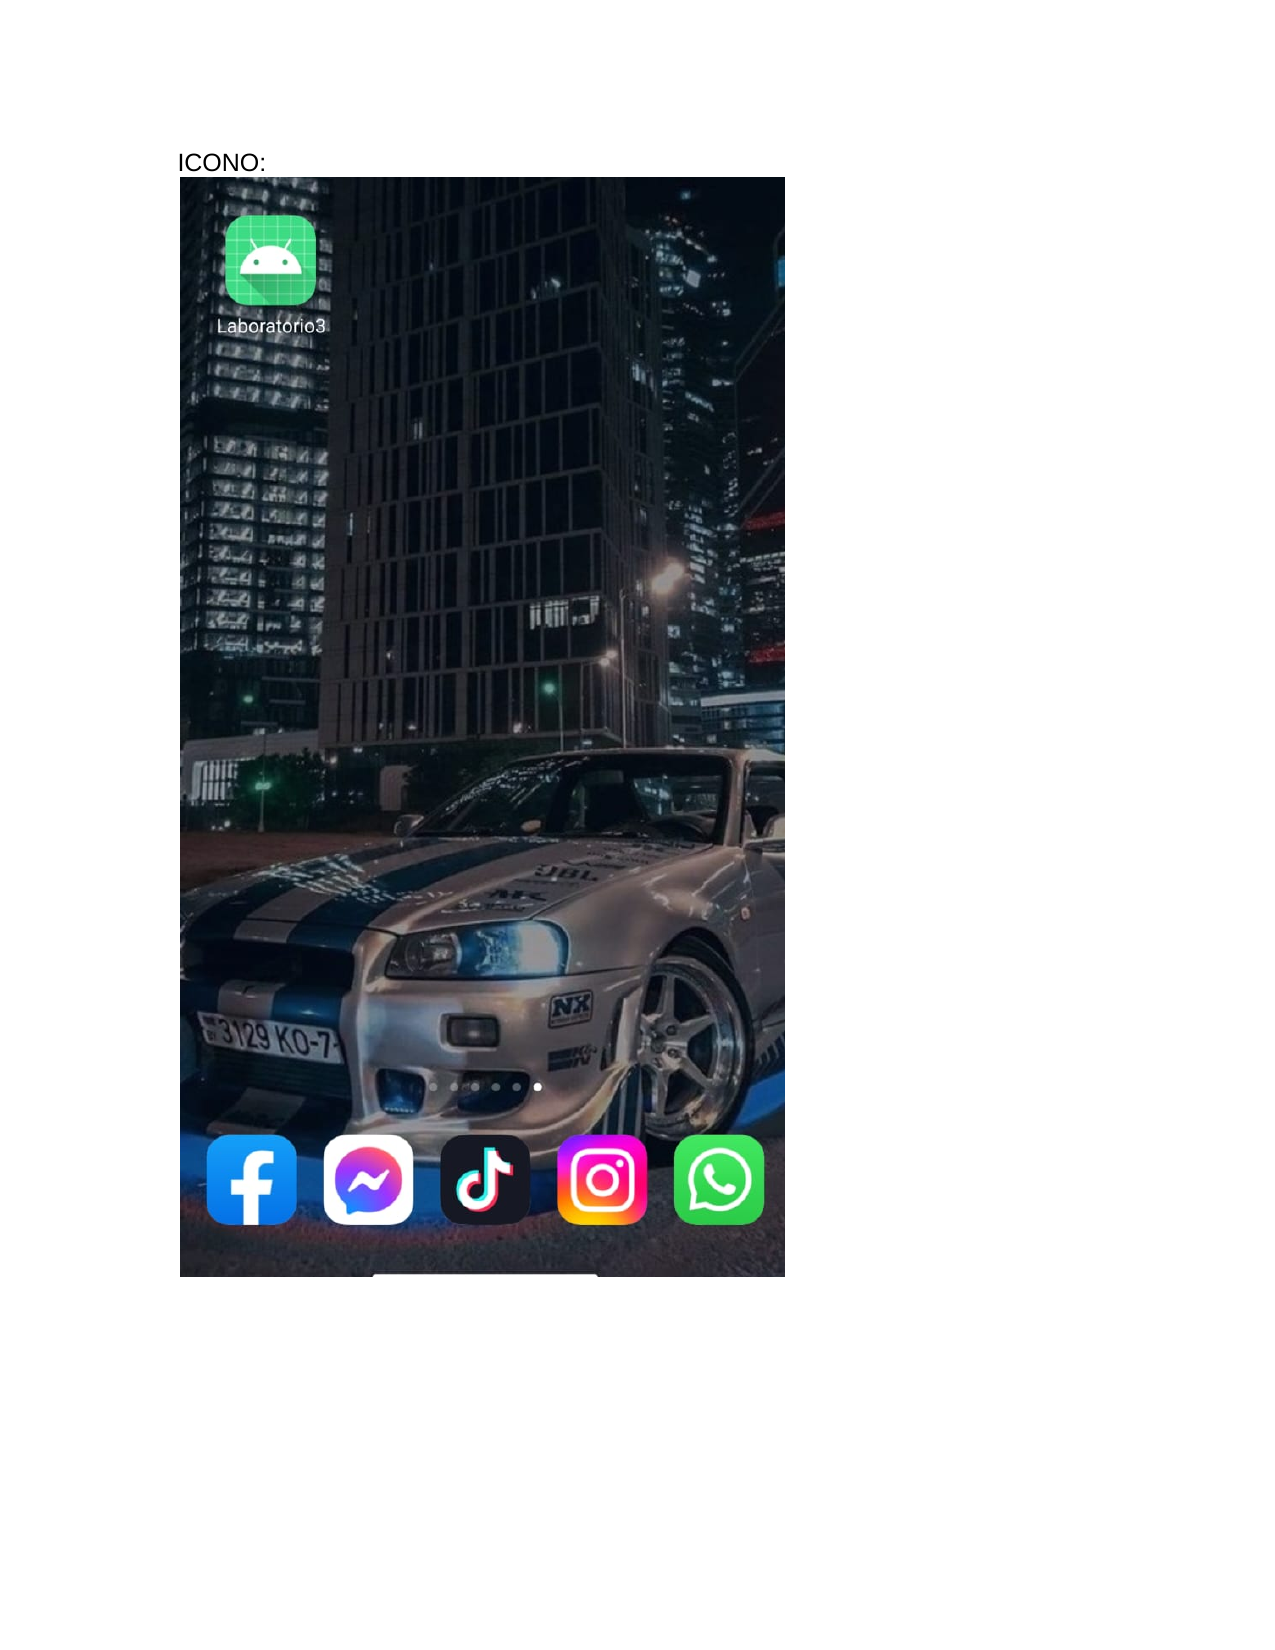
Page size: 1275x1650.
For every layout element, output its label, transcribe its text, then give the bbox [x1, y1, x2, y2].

picture [180, 177, 785, 1277]
text ICONO: [177, 148, 1098, 176]
